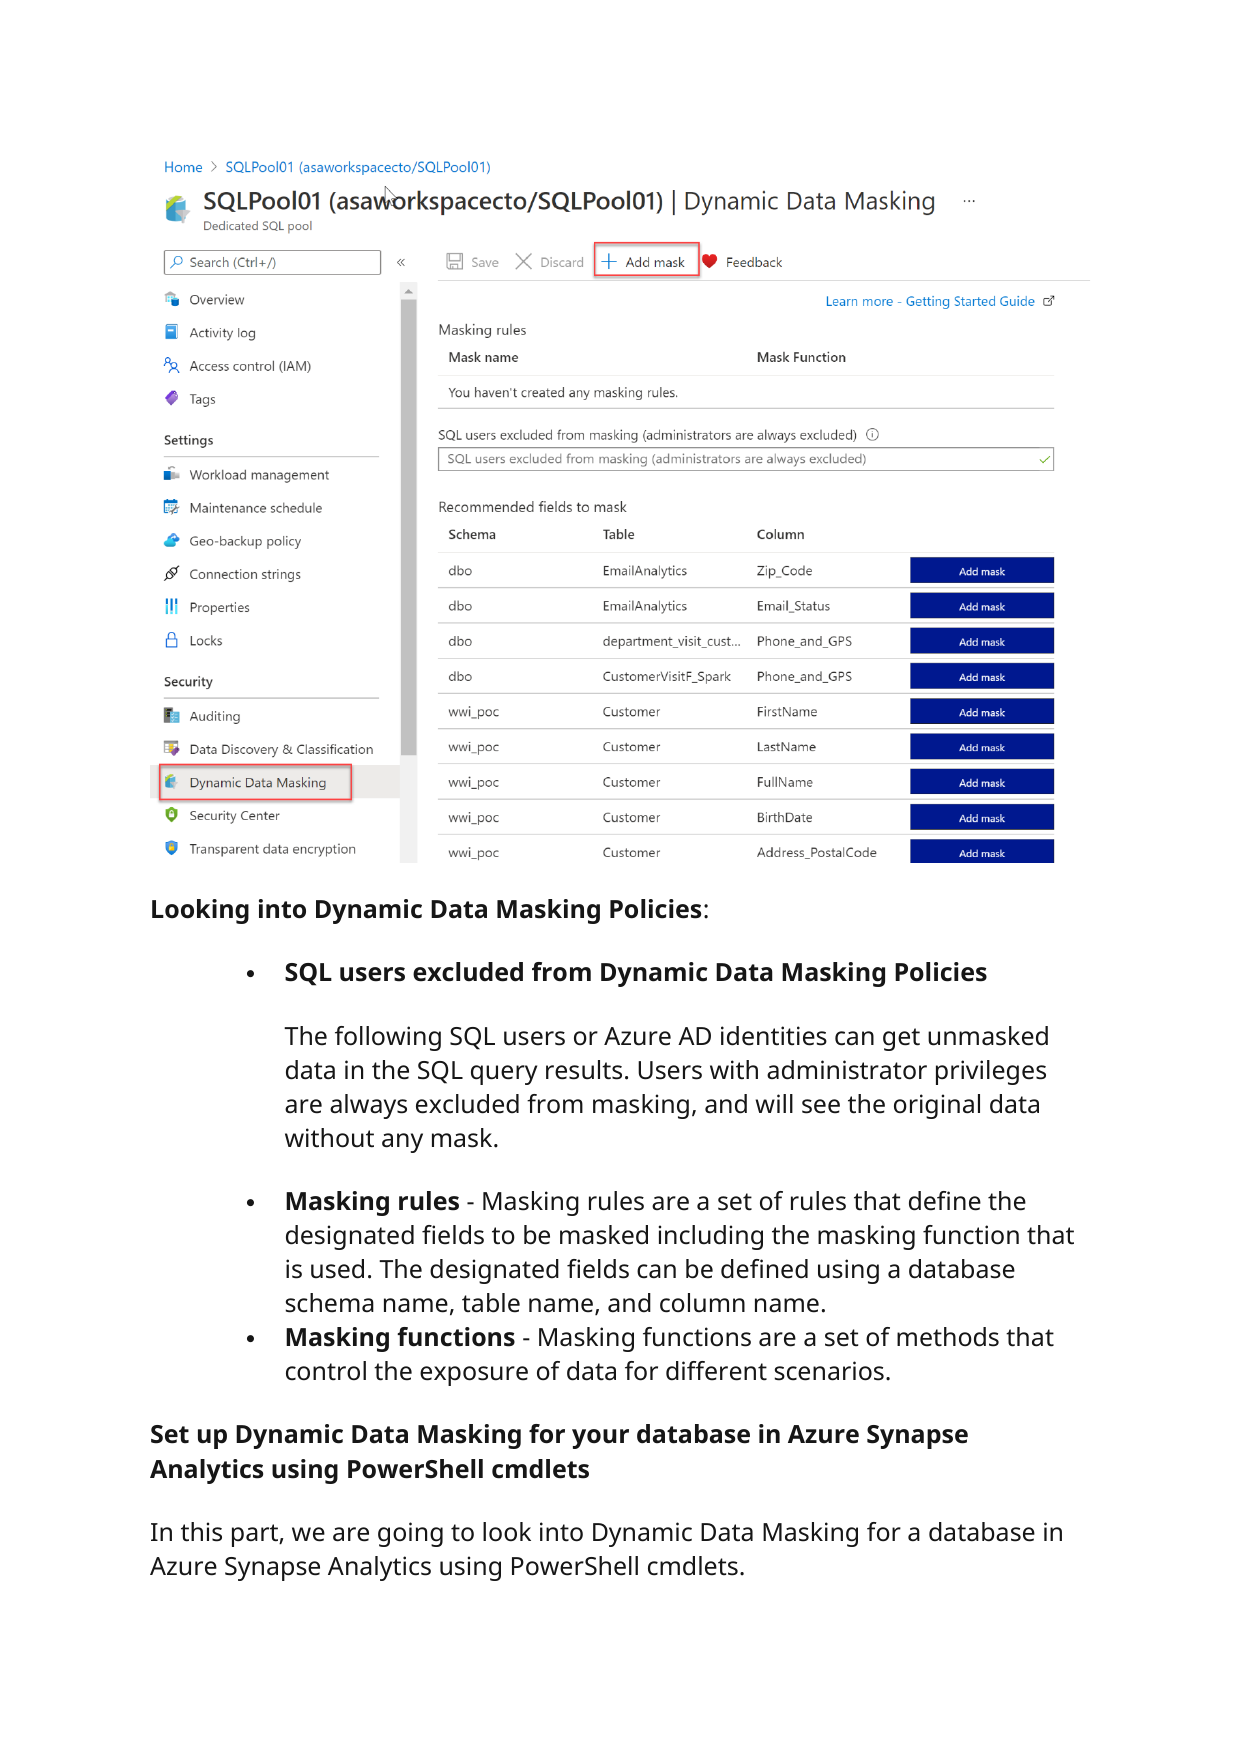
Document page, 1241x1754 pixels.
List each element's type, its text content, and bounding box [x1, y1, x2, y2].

picture [150, 150, 1091, 863]
list SQL users excluded from Dynamic Data Masking Policies [247, 955, 1090, 989]
text In this part, we are going to look into Dynamic Data Masking for a database in Azure Synapse Analytics using PowerShell cmdlets. [150, 1514, 1090, 1583]
text Looking into Dynamic Data Masking Policies: [150, 892, 1090, 926]
text Set up Dynamic Data Masking for your database in Azure Synapse Analytics using PowerShell cmdlets [150, 1417, 1090, 1485]
text The following SQL users or Azure AD identities can get unmasked data in the SQL query results. Users with administrator privileges are always excluded from masking, and will see the original data without any mask. [284, 1018, 1090, 1154]
list Masking rules - Masking rules are a set of rules that define the designated fields to be masked including the masking function that is used. The designated fields can be defined using a database schema name, table name, and column name. [247, 1184, 1090, 1320]
list Masking functions - Masking functions are a set of methods that control the exposure of data for different scenarios. [247, 1320, 1090, 1388]
